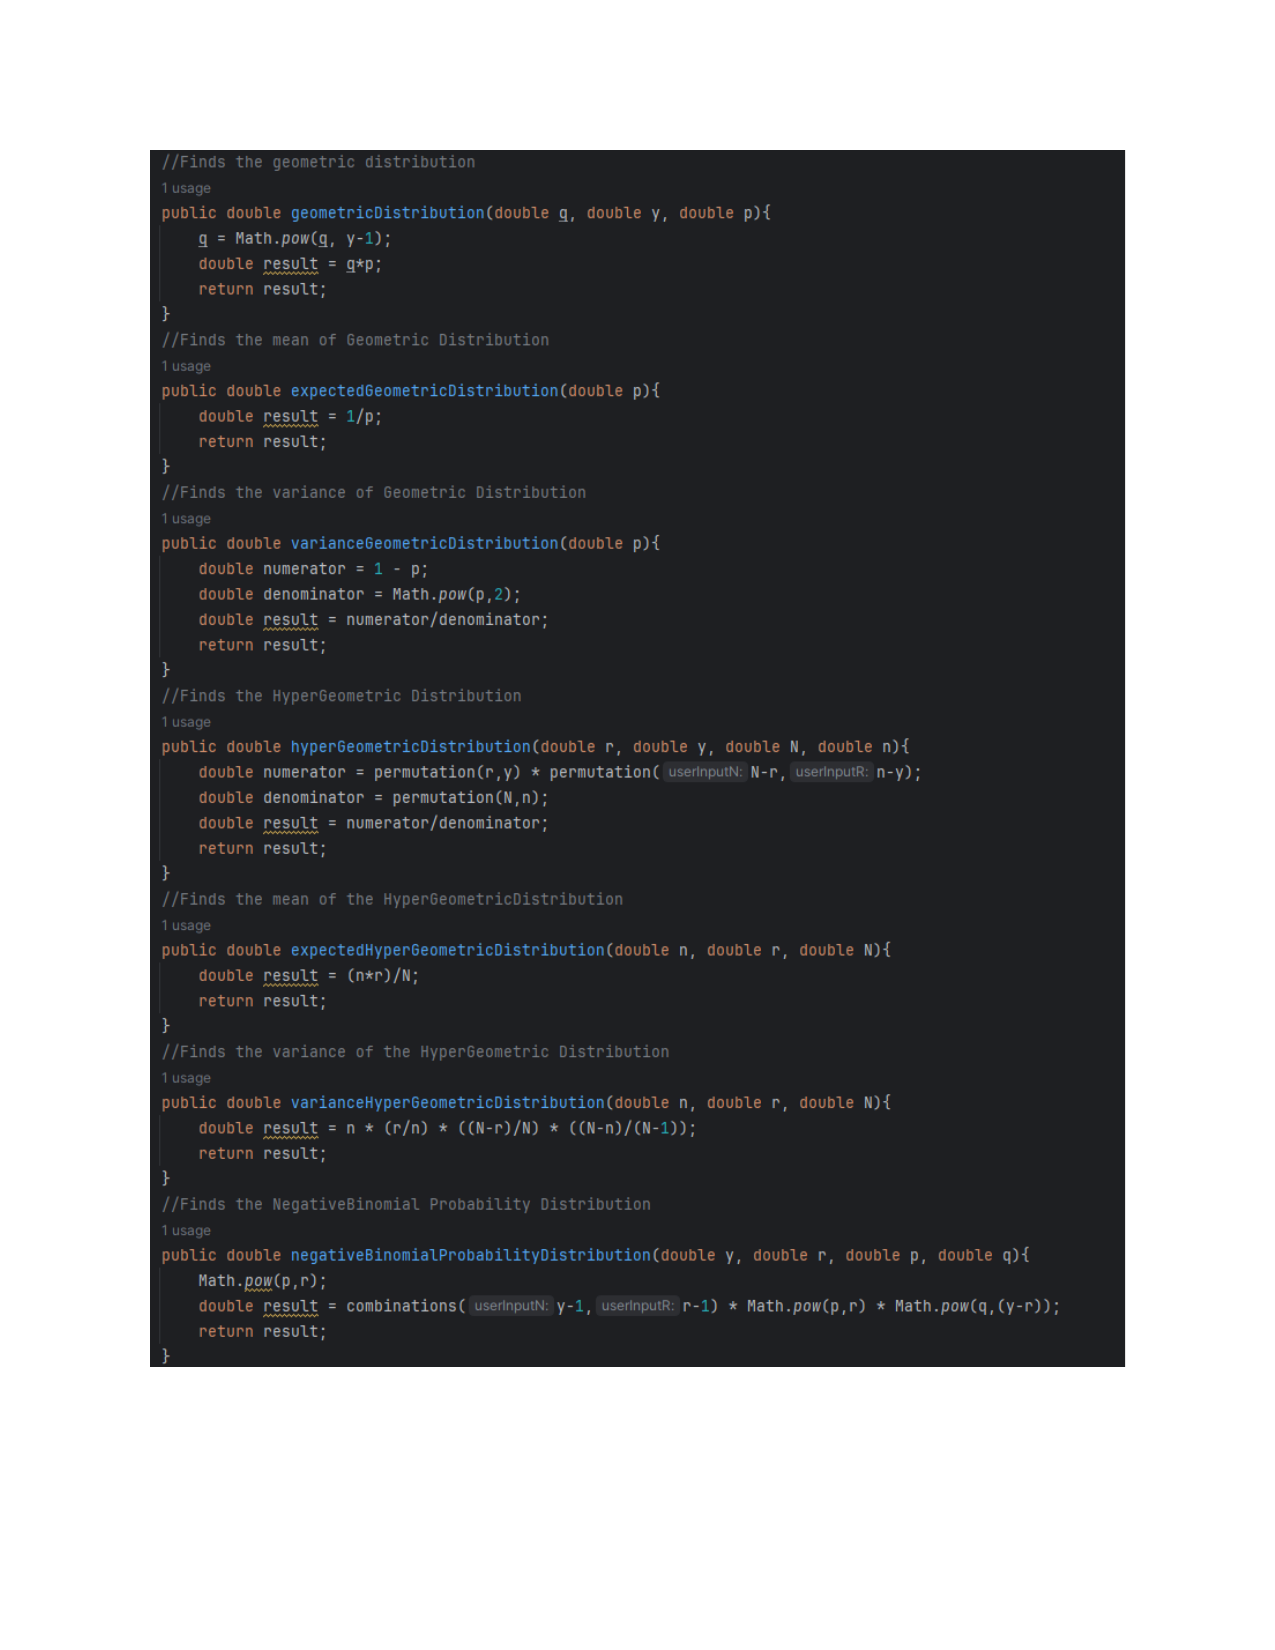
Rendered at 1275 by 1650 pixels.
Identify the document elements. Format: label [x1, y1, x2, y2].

picture [150, 150, 1125, 1367]
